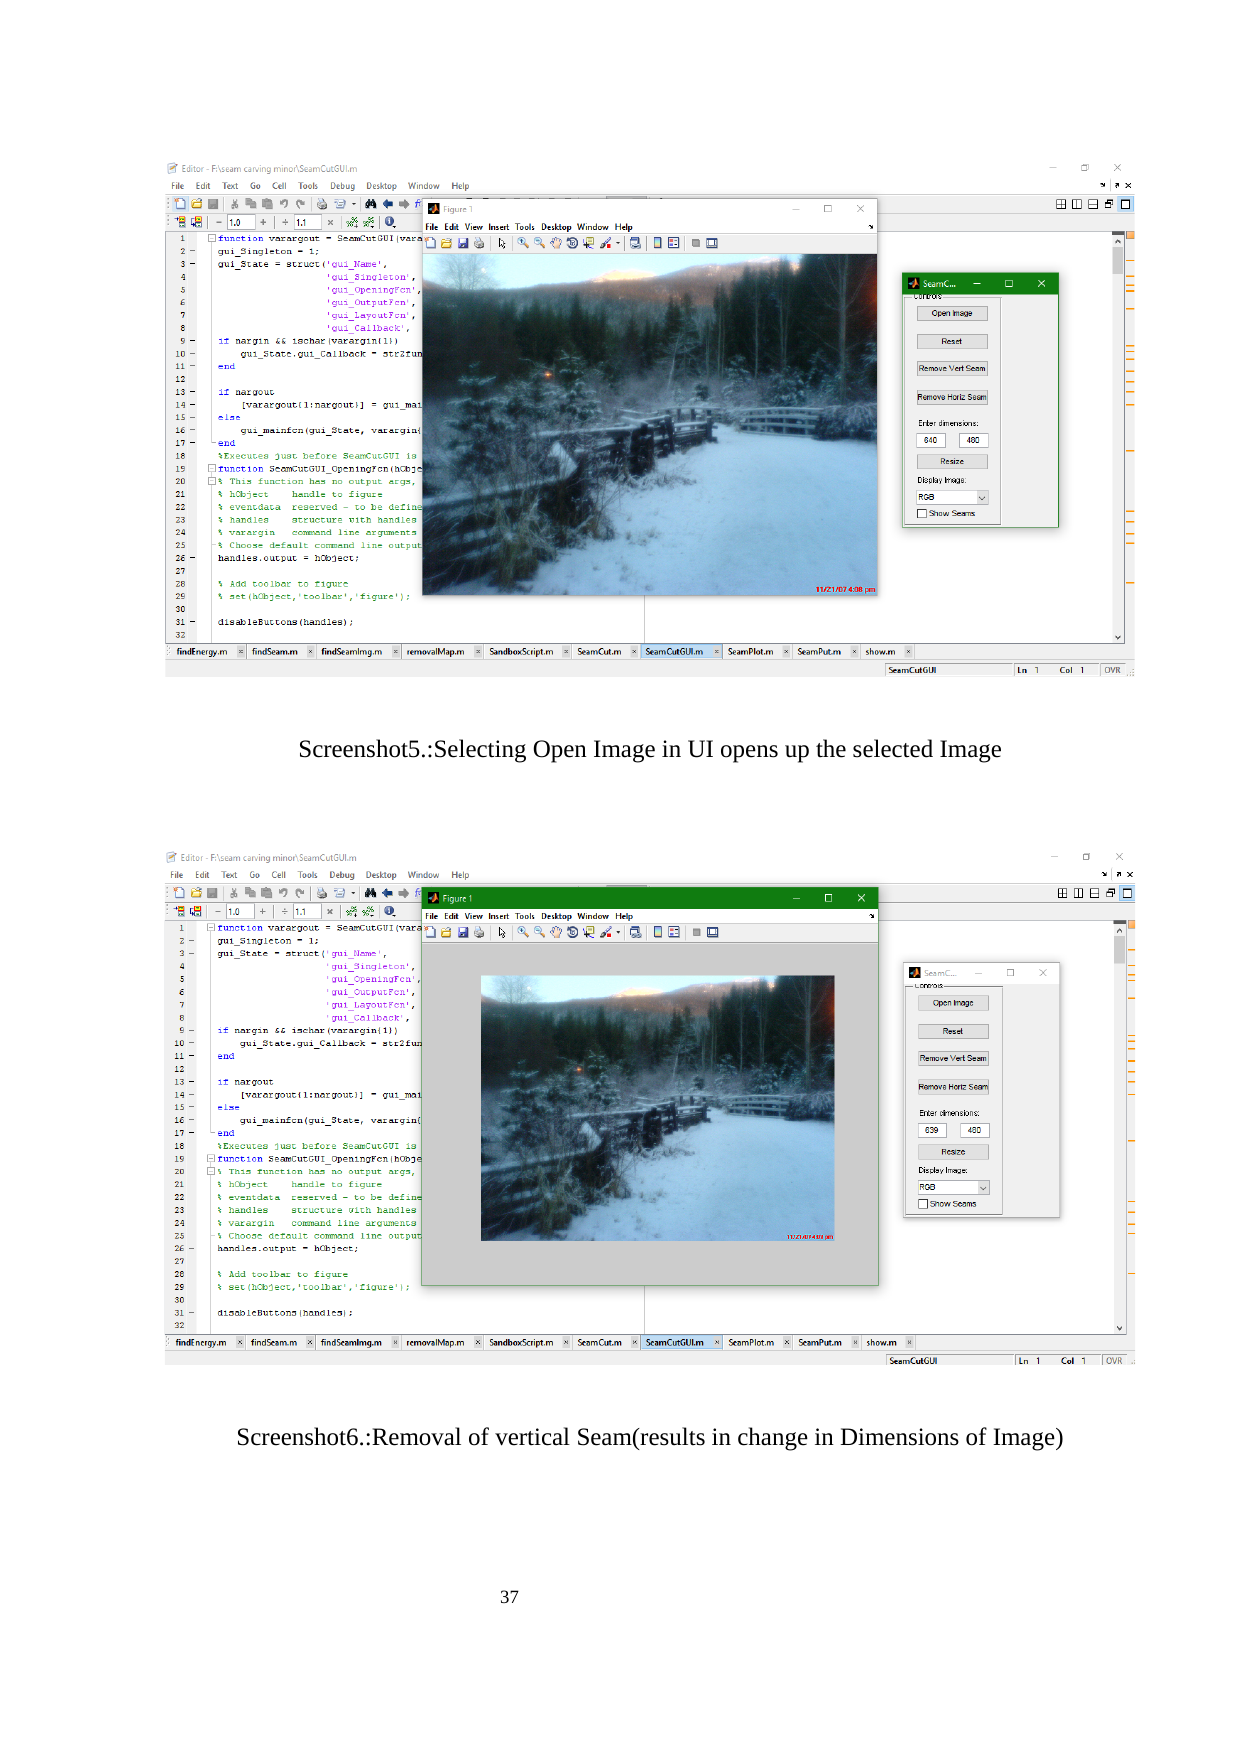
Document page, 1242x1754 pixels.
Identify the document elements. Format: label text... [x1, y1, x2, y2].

picture [165, 160, 1135, 677]
text Screenshot5.:Selecting Open Image in UI opens up the selected Image [164, 734, 1135, 763]
picture [164, 849, 1136, 1365]
text Screenshot6.:Removal of vertical Seam(results in change in Dimensions of Image) [164, 1422, 1135, 1451]
